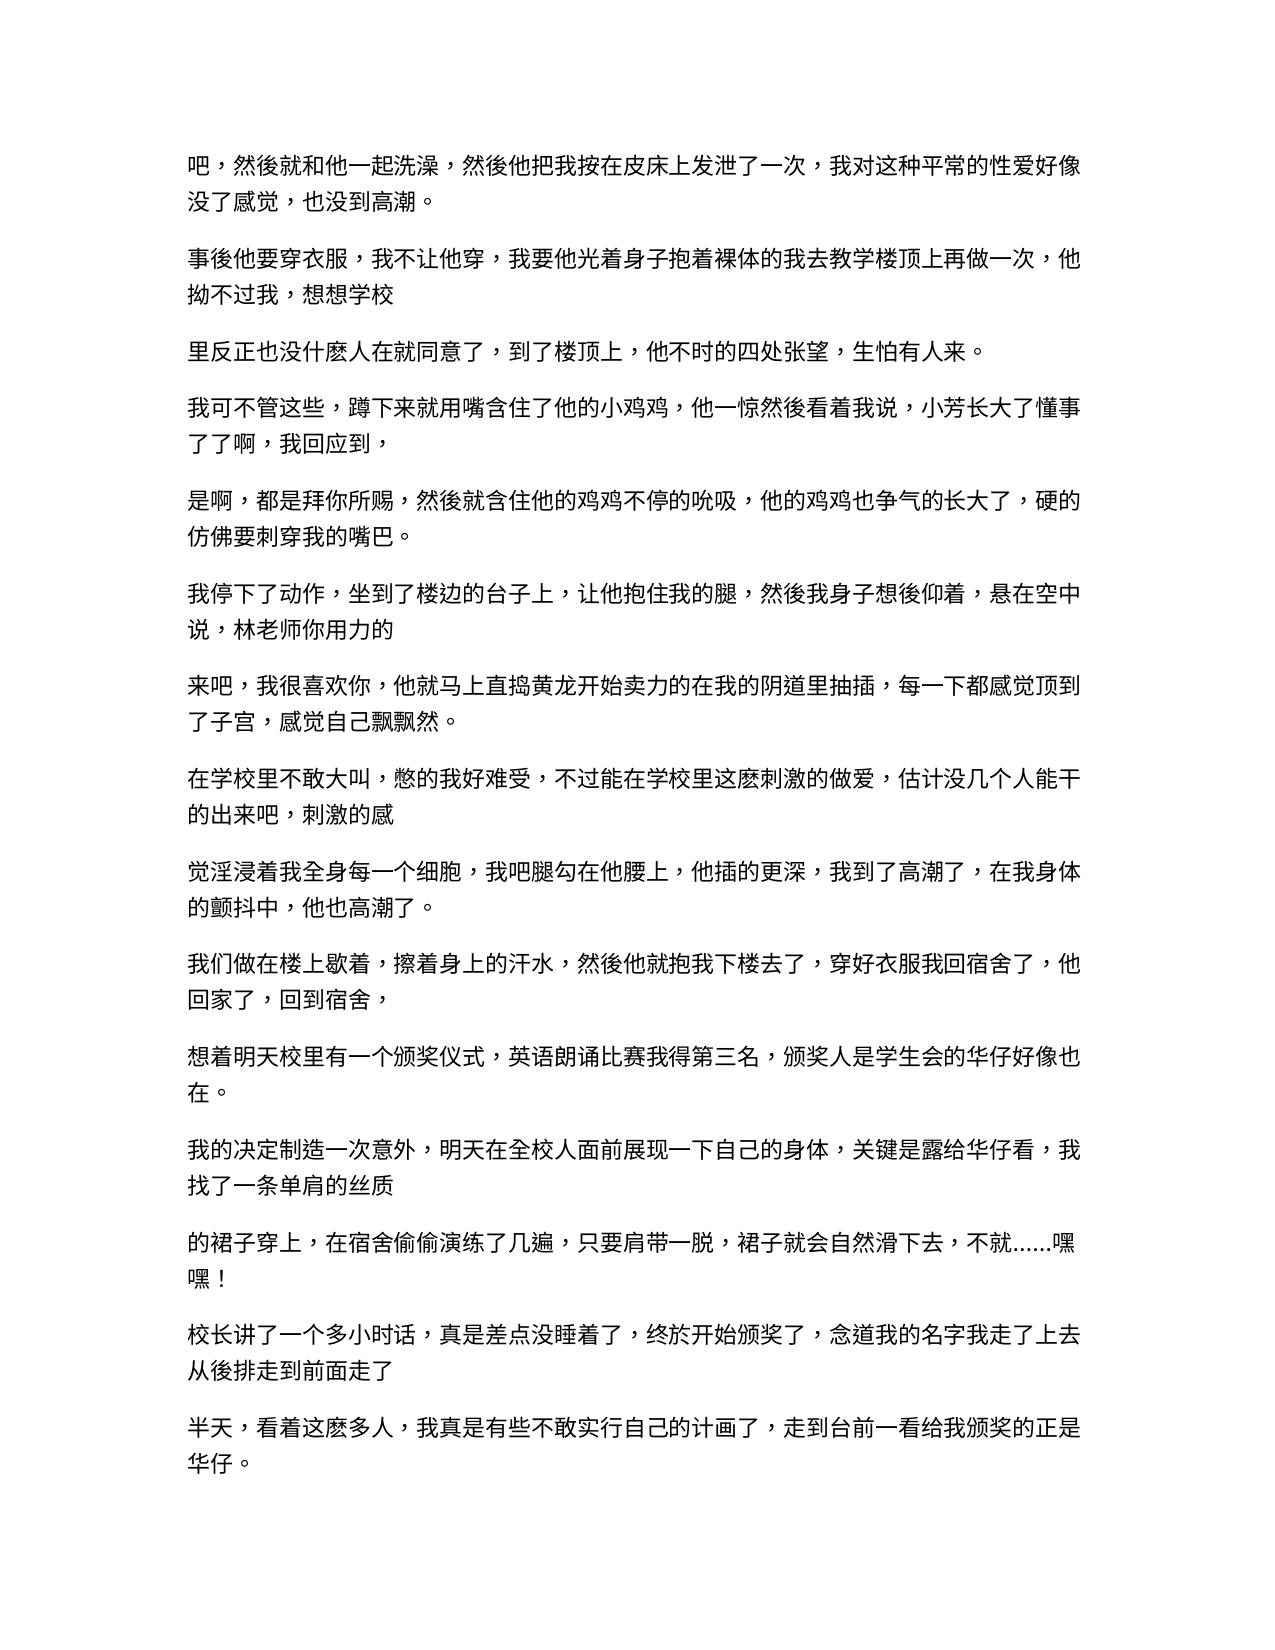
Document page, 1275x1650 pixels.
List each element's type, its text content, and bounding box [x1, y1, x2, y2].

text 事後他要穿衣服，我不让他穿，我要他光着身子抱着裸体的我去教学楼顶上再做一次，他拗不过我，想想学校 [187, 243, 1087, 310]
text 的裙子穿上，在宿舍偷偷演练了几遍，只要肩带一脱，裙子就会自然滑下去，不就……嘿嘿！ [187, 1227, 1087, 1294]
text 想着明天校里有一个颁奖仪式，英语朗诵比赛我得第三名，颁奖人是学生会的华仔好像也在。 [187, 1041, 1087, 1108]
text 我可不管这些，蹲下来就用嘴含住了他的小鸡鸡，他一惊然後看着我说，小芳长大了懂事了了啊，我回应到， [187, 392, 1087, 459]
text 我停下了动作，坐到了楼边的台子上，让他抱住我的腿，然後我身子想後仰着，悬在空中说，林老师你用力的 [187, 578, 1087, 645]
text 校长讲了一个多小时话，真是差点没睡着了，终於开始颁奖了，念道我的名字我走了上去从後排走到前面走了 [187, 1319, 1087, 1386]
text 我的决定制造一次意外，明天在全校人面前展现一下自己的身体，关键是露给华仔看，我找了一条单肩的丝质 [187, 1134, 1087, 1201]
text 是啊，都是拜你所赐，然後就含住他的鸡鸡不停的吮吸，他的鸡鸡也争气的长大了，硬的仿佛要刺穿我的嘴巴。 [187, 485, 1087, 552]
text 我们做在楼上歇着，擦着身上的汗水，然後他就抱我下楼去了，穿好衣服我回宿舍了，他回家了，回到宿舍， [187, 948, 1087, 1016]
text 觉淫浸着我全身每一个细胞，我吧腿勾在他腰上，他插的更深，我到了高潮了，在我身体的颤抖中，他也高潮了。 [187, 856, 1087, 923]
text 里反正也没什麽人在就同意了，到了楼顶上，他不时的四处张望，生怕有人来。 [187, 335, 1087, 367]
text 来吧，我很喜欢你，他就马上直捣黄龙开始卖力的在我的阴道里抽插，每一下都感觉顶到了子宫，感觉自己飘飘然。 [187, 670, 1087, 737]
text 吧，然後就和他一起洗澡，然後他把我按在皮床上发泄了一次，我对这种平常的性爱好像没了感觉，也没到高潮。 [187, 150, 1087, 217]
text 在学校里不敢大叫，憋的我好难受，不过能在学校里这麽刺激的做爱，估计没几个人能干的出来吧，刺激的感 [187, 763, 1087, 830]
text 半天，看着这麽多人，我真是有些不敢实行自己的计画了，走到台前一看给我颁奖的正是华仔。 [187, 1412, 1087, 1479]
